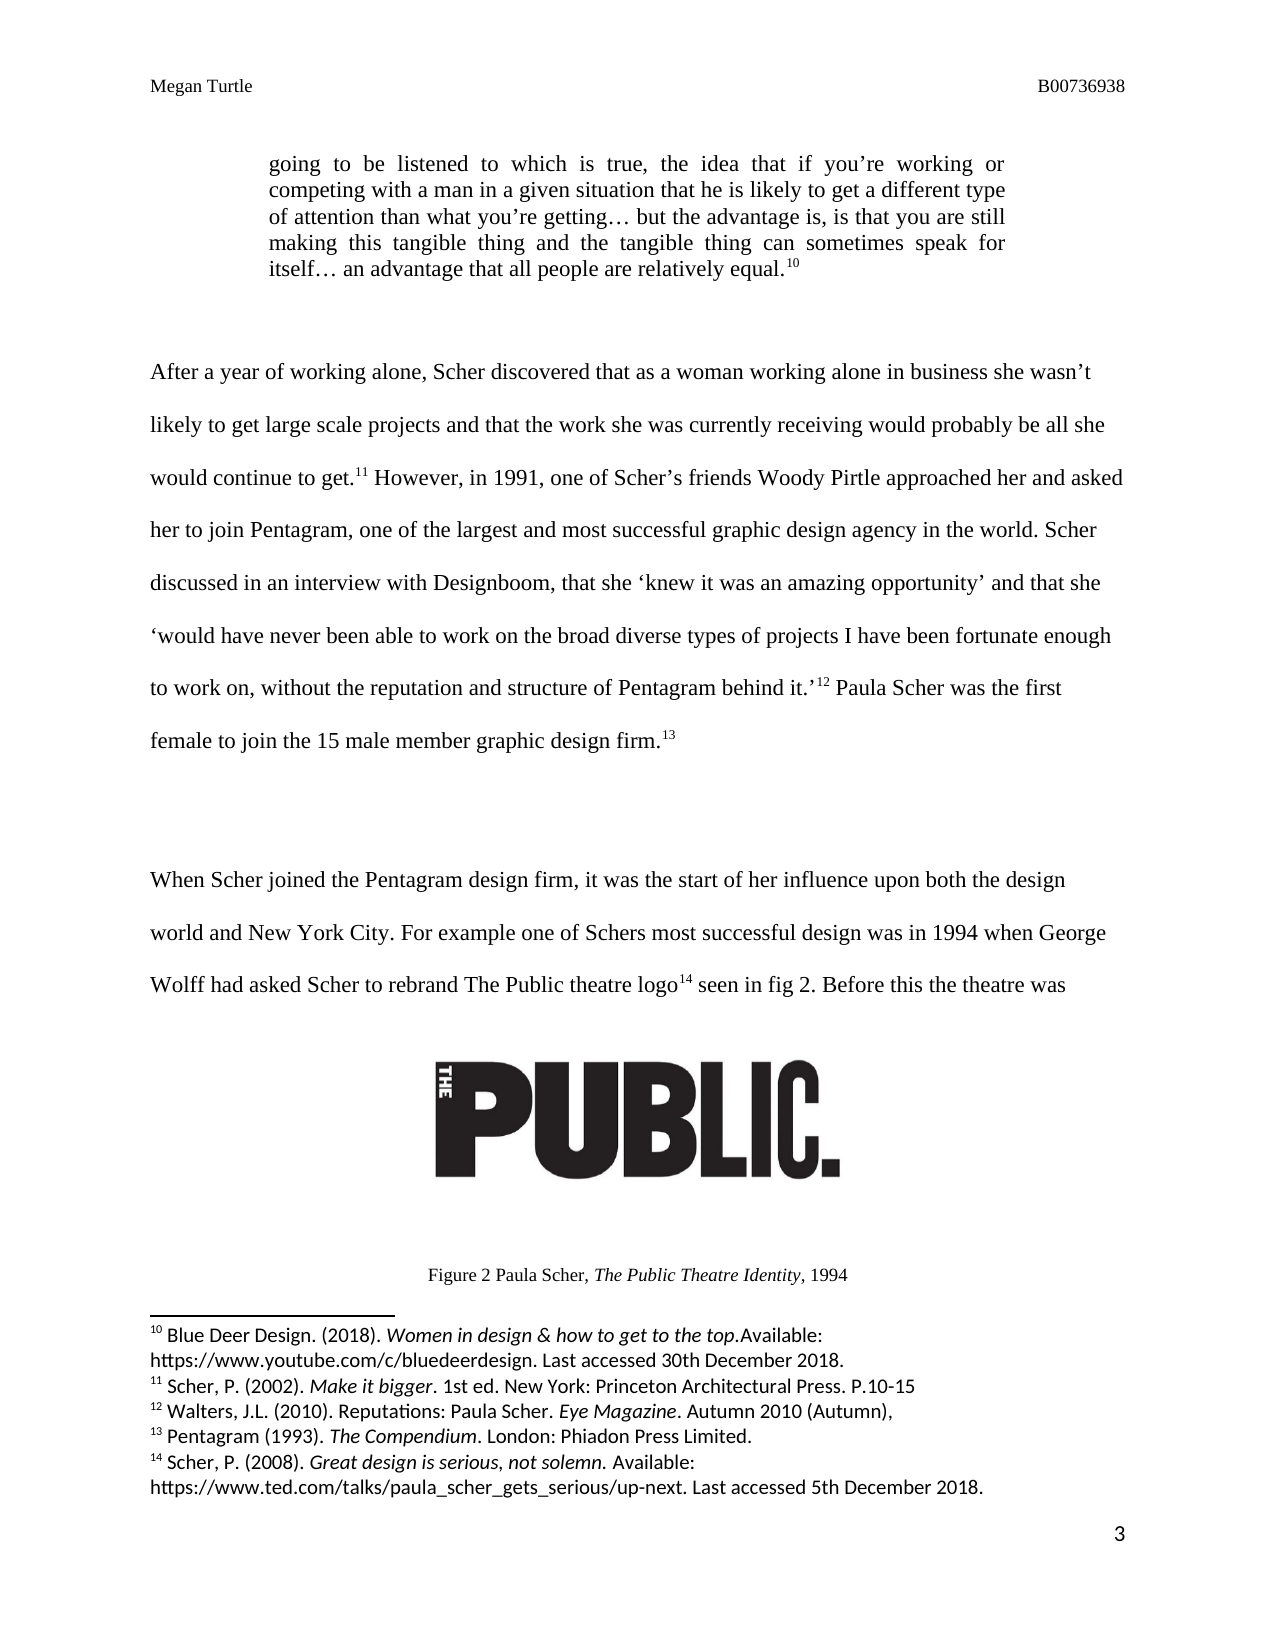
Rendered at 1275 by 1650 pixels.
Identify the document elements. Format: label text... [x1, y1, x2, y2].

text After a year of working alone, Scher discovered that as a woman working alone in business she wasn’t likely to get large scale projects and that the work she was currently receiving would probably be all she would continue to get. However, in 1991, one of Scher’s friends Woody Pirtle approached her and asked her to join Pentagram, one of the largest and most successful graphic design agency in the world. Scher discussed in an interview with Designboom, that she ‘knew it was an amazing opportunity’ and that she ‘would have never been able to work on the broad diverse types of projects I have been fortunate enough to work on, without the reputation and structure of Pentagram behind it.’ Paula Scher was the first female to join the 15 male member graphic design firm. [150, 358, 1125, 753]
text there’s an advantage that we all have as designers is that we make this tangible thing, that people can ultimately learn about and make a valued judgement about and that is your ticket to actually being able to succeed and get ahead, the problem that is cultural is the fear of expressing it. The notion that you’re not going to be listened to which is true, the idea that if you’re working or competing with a man in a given situation that he is likely to get a different type of attention than what you’re getting… but the advantage is, is that you are still making this tangible thing and the tangible thing can sometimes speak for itself… an advantage that all people are relatively equal. [268, 150, 1006, 282]
text When Scher joined the Pentagram design firm, it was the start of her influence upon both the design world and New York City. For example one of Schers most successful design was in 1994 when George Wolff had asked Scher to rebrand The Public theatre logo seen in fig 2. Before this the theatre was [150, 866, 1125, 998]
picture [411, 1053, 864, 1199]
